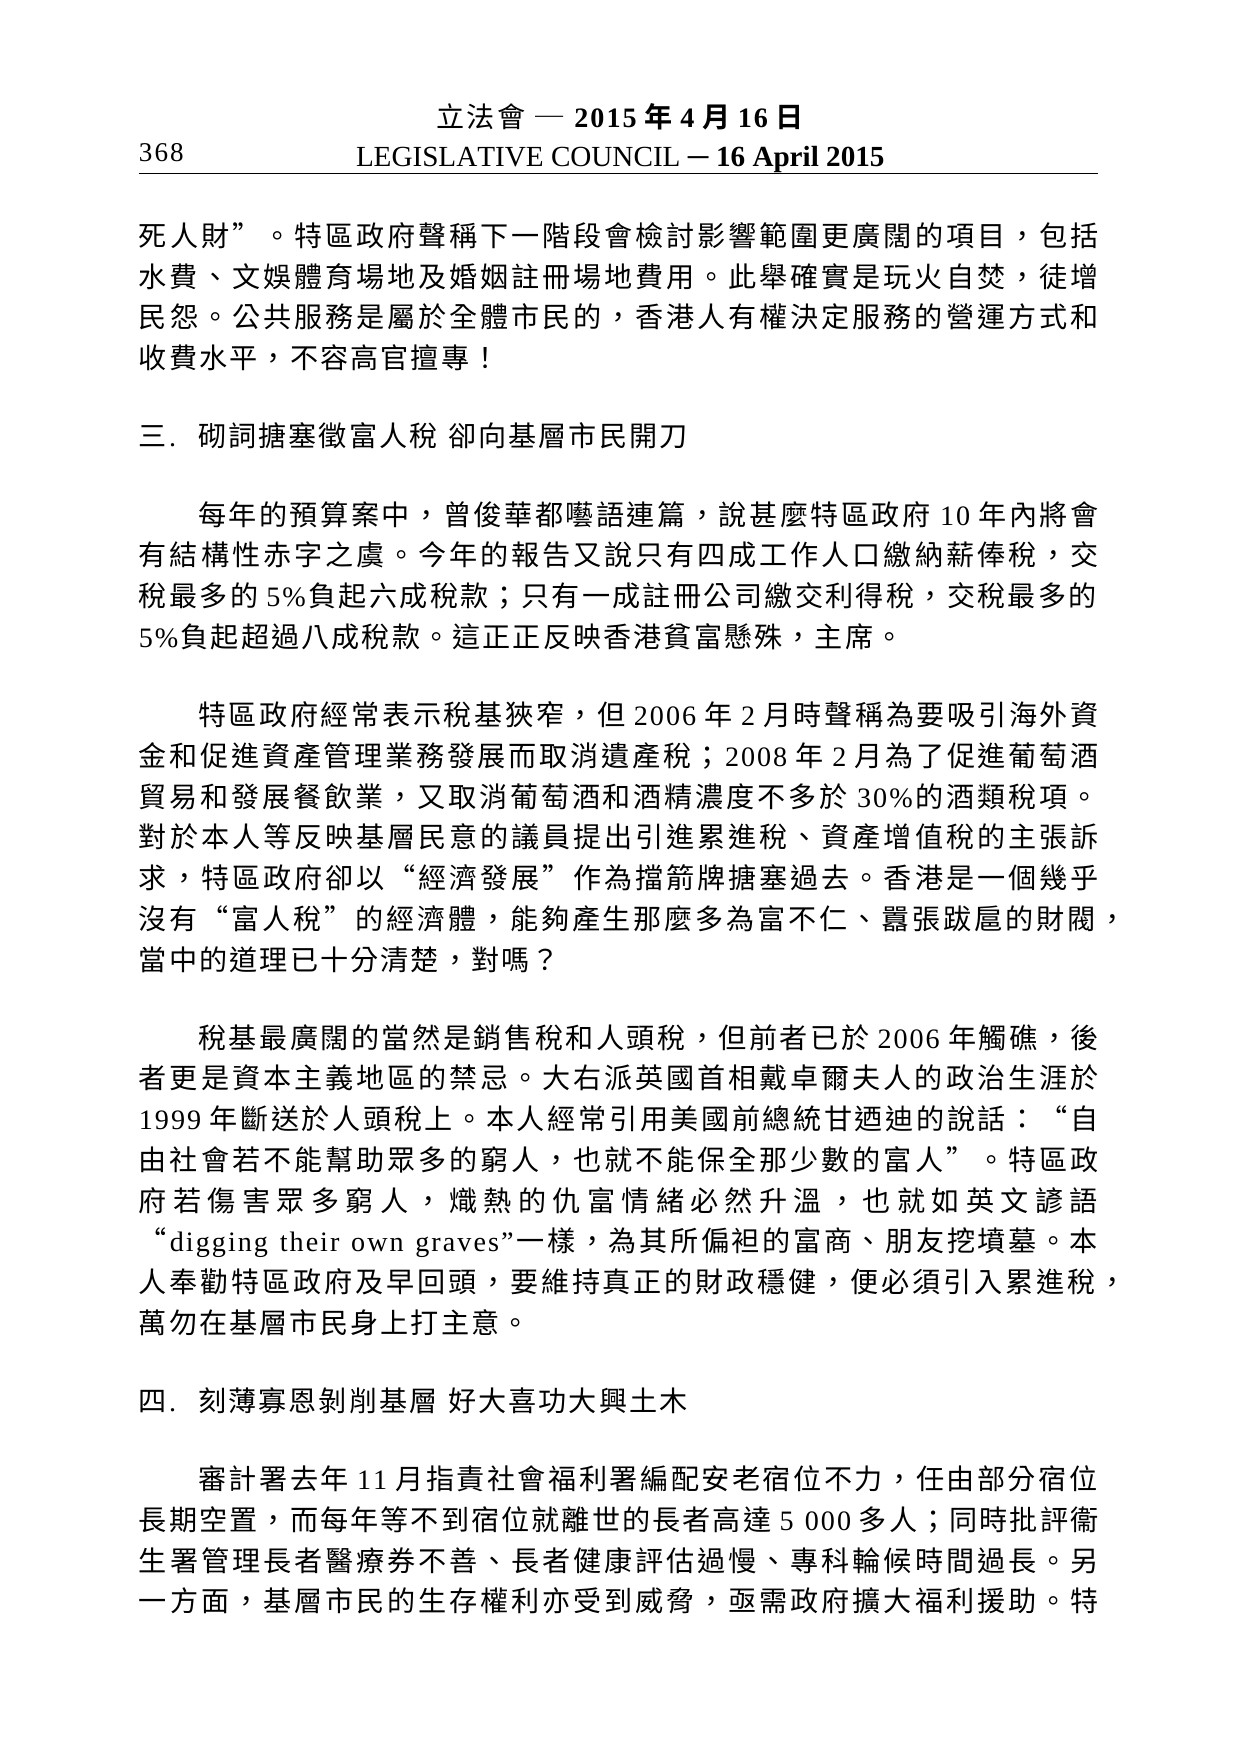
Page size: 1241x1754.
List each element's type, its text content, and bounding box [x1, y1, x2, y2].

text 稅基最廣闊的當然是銷售稅和人頭稅，但前者已於2006年觸礁，後者更是資本主義地區的禁忌。大右派英國首相戴卓爾夫人的政治生涯於1999年斷送於人頭稅上。本人經常引用美國前總統甘迺迪的說話：“自由社會若不能幫助眾多的窮人，也就不能保全那少數的富人”。特區政府若傷害眾多窮人，熾熱的仇富情緒必然升溫，也就如英文諺語“digging their own graves”一樣，為其所偏袒的富商、朋友挖墳墓。本人奉勸特區政府及早回頭，要維持真正的財政穩健，便必須引入累進稅，萬勿在基層市民身上打主意。 [139, 1016, 1098, 1341]
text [139, 214, 1098, 377]
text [139, 1457, 1098, 1620]
text 四. 刻薄寡恩剝削基層 好大喜功大興土木 [139, 1379, 1098, 1419]
text 每年的預算案中，曾俊華都囈語連篇，說甚麼特區政府10年內將會有結構性赤字之虞。今年的報告又說只有四成工作人口繳納薪俸稅，交稅最多的5%負起六成稅款；只有一成註冊公司繳交利得稅，交稅最多的5%負起超過八成稅款。這正正反映香港貧富懸殊，主席。 [139, 492, 1098, 655]
text 特區政府經常表示稅基狹窄，但2006年2月時聲稱為要吸引海外資金和促進資產管理業務發展而取消遺產稅；2008年2月為了促進葡萄酒貿易和發展餐飲業，又取消葡萄酒和酒精濃度不多於30%的酒類稅項。對於本人等反映基層民意的議員提出引進累進稅、資產增值稅的主張訴求，特區政府卻以“經濟發展”作為擋箭牌搪塞過去。香港是一個幾乎沒有“富人稅”的經濟體，能夠產生那麼多為富不仁、囂張跋扈的財閥，當中的道理已十分清楚，對嗎？ [139, 693, 1098, 978]
text 三. 砌詞搪塞徵富人稅 卻向基層市民開刀 [139, 414, 1098, 455]
